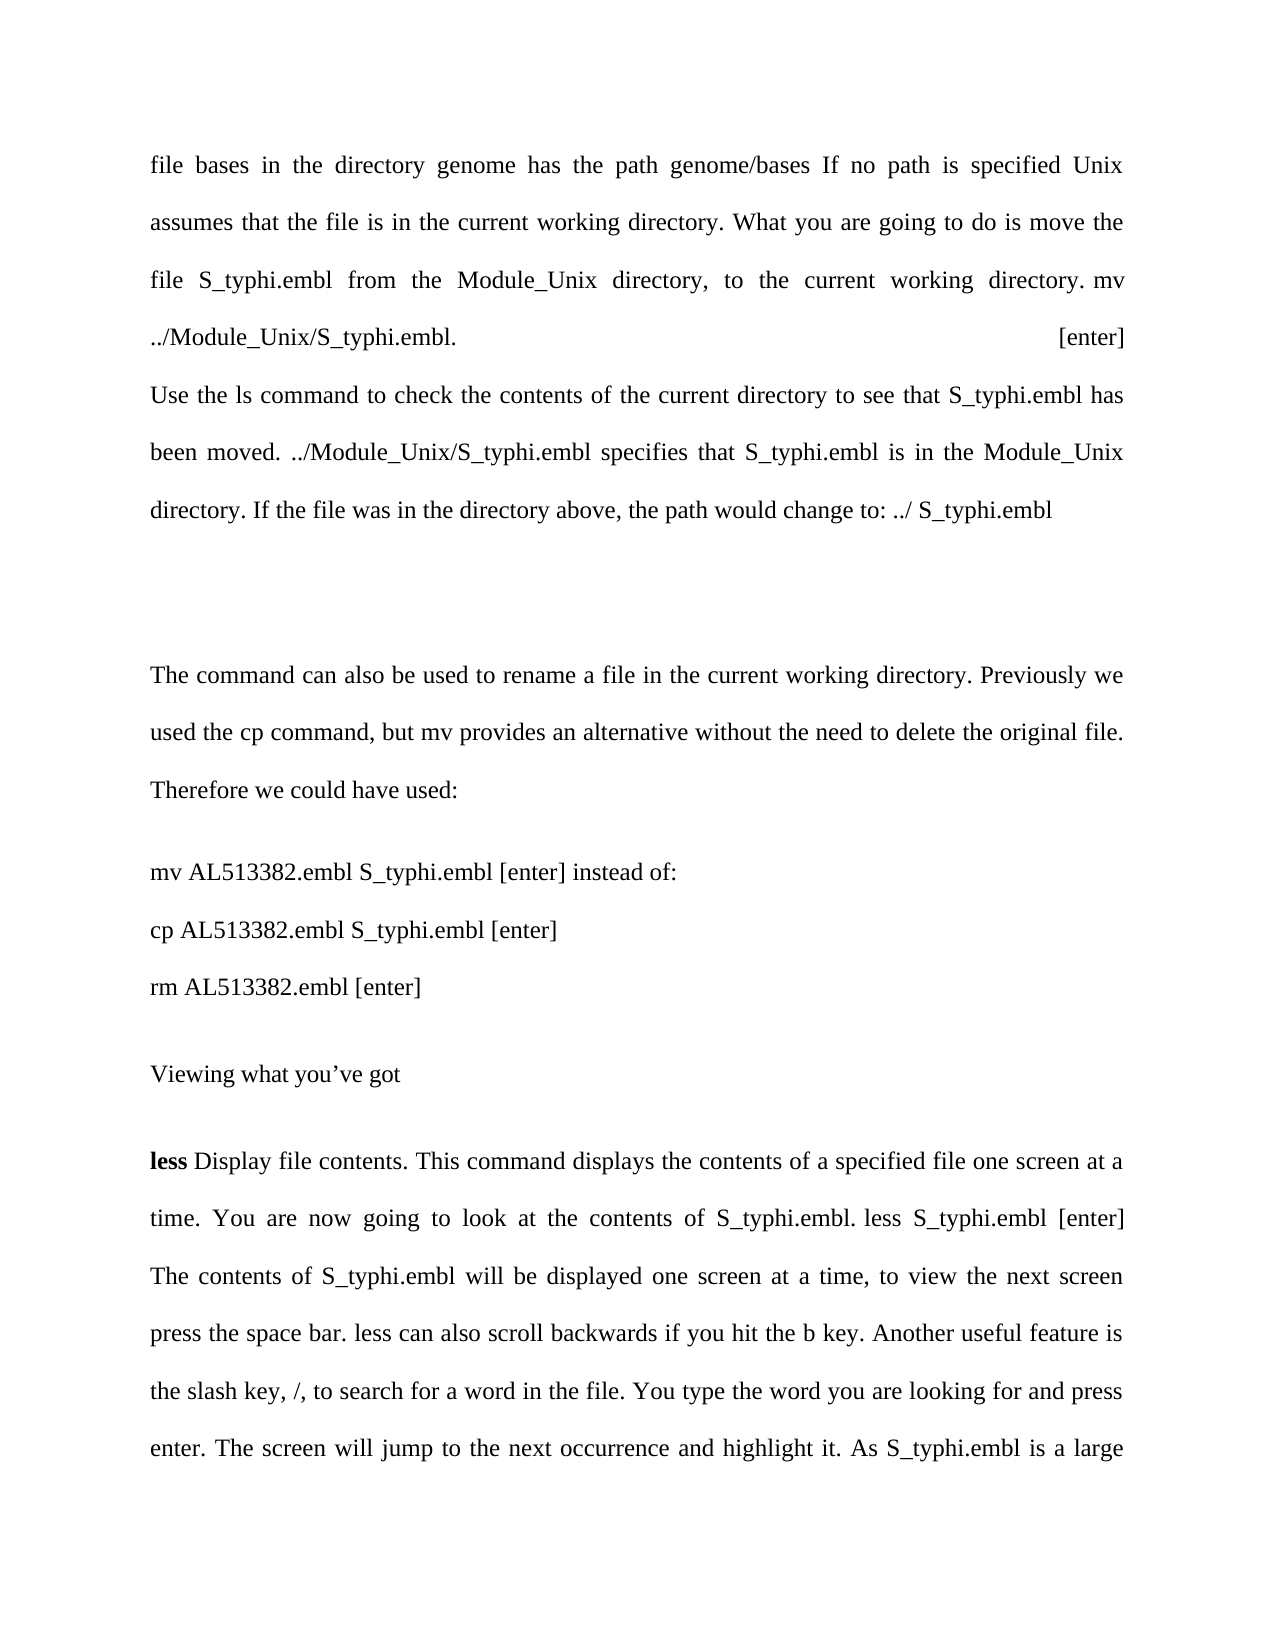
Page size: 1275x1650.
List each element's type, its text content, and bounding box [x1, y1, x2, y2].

text mv AL513382.embl S_typhi.embl [enter] instead of: [150, 857, 1125, 886]
text Viewing what you’ve got [150, 1059, 1125, 1088]
text The command can also be used to rename a file in the current working directory. Previously we used the cp command, but mv provides an alternative without the need to delete the original file. Therefore we could have used: [150, 660, 1125, 804]
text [150, 1146, 1125, 1462]
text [150, 150, 1125, 524]
text rm AL513382.embl [enter] [150, 972, 1125, 1001]
text cp AL513382.embl S_typhi.embl [enter] [150, 915, 1125, 944]
